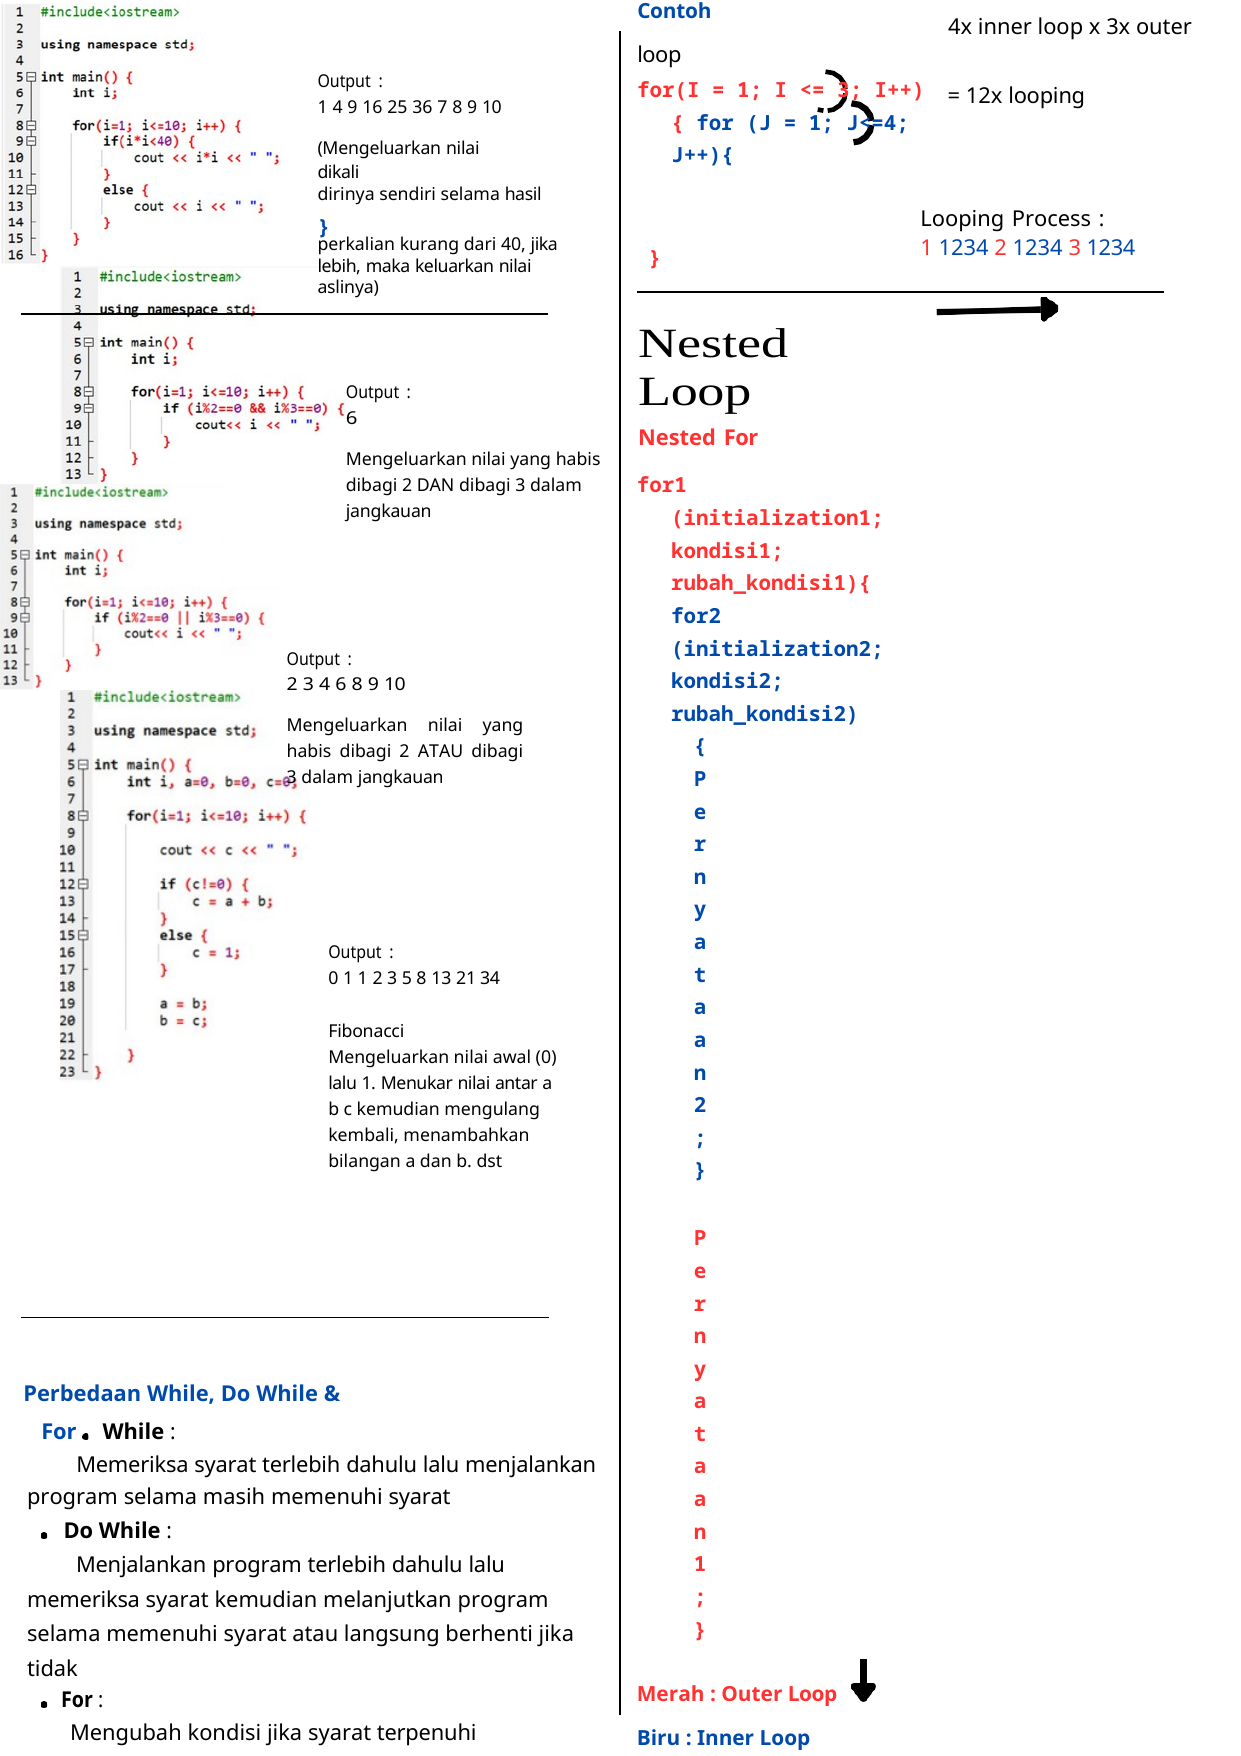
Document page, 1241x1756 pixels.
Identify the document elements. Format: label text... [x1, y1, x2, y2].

text (Mengeluarkan nilai dikali [317, 136, 517, 184]
text for1 (initialization1; kondisi1; rubah_kondisi1){ for2 (initialization2; kondisi2; rubah_kondisi2) [637, 471, 909, 727]
picture [933, 297, 1059, 322]
text Contoh 4x inner loop x 3x outer loop [637, 11, 1240, 69]
picture [1, 3, 281, 265]
text Memeriksa syarat terlebih dahulu lalu menjalankan [76, 1455, 603, 1477]
text = 12x looping [947, 80, 1240, 110]
text Mengubah kondisi jika syarat terpenuhi [70, 1717, 603, 1747]
text Mengeluarkan nilai yang habis dibagi 2 DAN dibagi 3 dalam jangkauan [346, 447, 603, 523]
picture [82, 1433, 89, 1440]
text Fibonacci [328, 1019, 603, 1043]
subtitle Do While : [41, 1515, 603, 1545]
picture [851, 1659, 876, 1702]
text Output : [317, 69, 517, 93]
text Mengeluarkan nilai awal (0) lalu 1. Menukar nilai antar a b c kemudian mengulang kembali, menambahkan bilangan a dan b. dst [328, 1044, 558, 1173]
text 1 4 9 16 25 36 7 8 9 10 [317, 95, 517, 119]
picture [0, 315, 346, 1083]
text Output : [286, 646, 603, 670]
text 1 1234 2 1234 3 1234 [920, 232, 1240, 262]
text dirinya sendiri selama hasil } [317, 188, 705, 241]
text for(I = 1; I <= 3; I++){ for (J = 1; J<=4; J++){ [637, 75, 932, 169]
text Output : [328, 939, 603, 963]
text For : [41, 1687, 603, 1713]
text Looping Process : [920, 202, 1240, 232]
text Biru : Inner Loop [637, 1723, 909, 1751]
subtitle Perbedaan While, Do While & For While : [23, 1377, 364, 1446]
subtitle Nested Loop [638, 318, 909, 414]
text aslinya) [317, 279, 705, 297]
text lebih, maka keluarkan nilai } [317, 252, 705, 278]
text program selama masih memenuhi syarat [27, 1481, 603, 1511]
text 2 3 4 6 8 9 10 [286, 672, 603, 696]
text 0 1 1 2 3 5 8 13 21 34 [328, 965, 603, 989]
text Mengeluarkan nilai yang habis dibagi 2 ATAU dibagi 3 dalam jangkauan [286, 713, 523, 789]
picture [41, 1701, 48, 1708]
text Menjalankan program terlebih dahulu lalu memeriksa syarat kemudian melanjutkan program selama memenuhi syarat atau langsung berhenti jika tidak [27, 1549, 603, 1683]
text Output : [346, 380, 603, 404]
picture [60, 266, 346, 313]
text 6 [346, 406, 603, 430]
subtitle Nested For [638, 422, 909, 451]
text Merah : Outer Loop [637, 1659, 909, 1708]
picture [41, 1532, 48, 1539]
